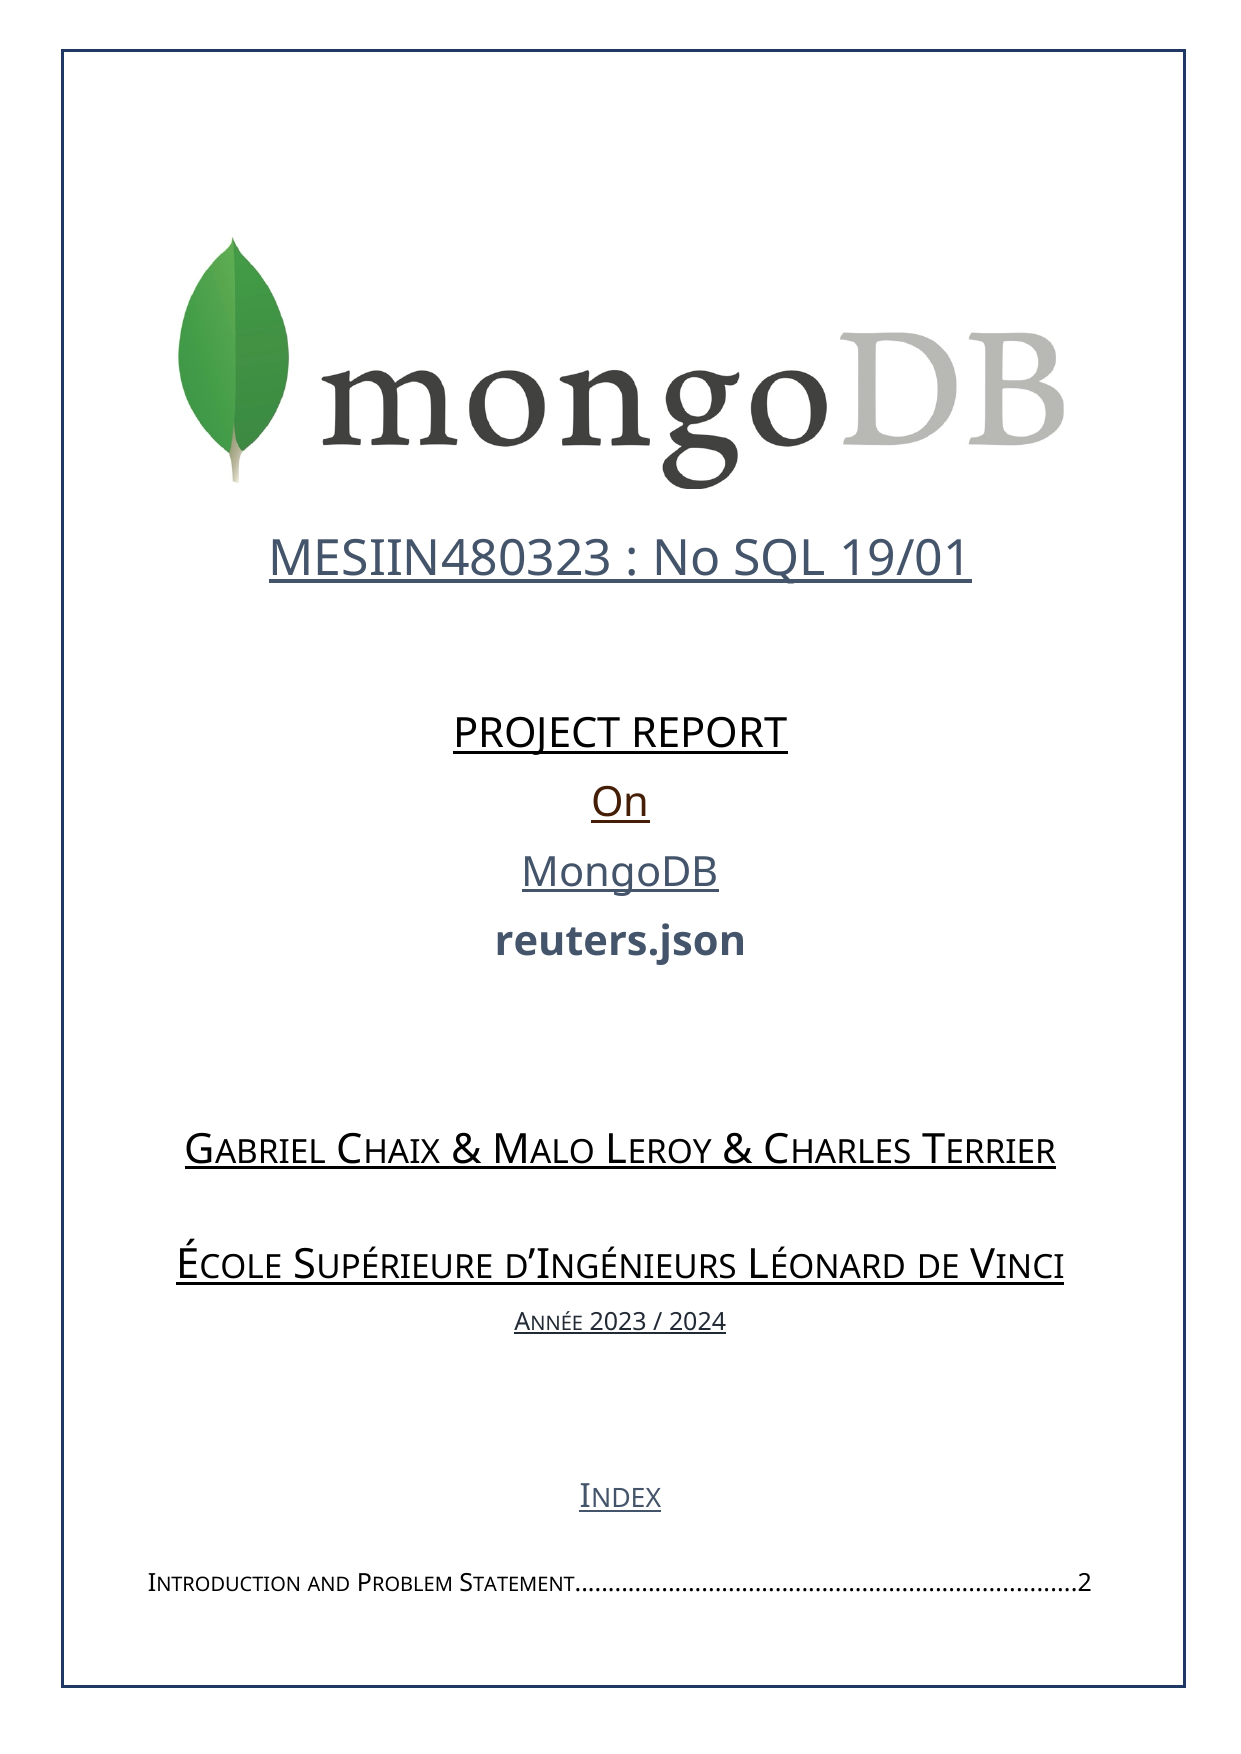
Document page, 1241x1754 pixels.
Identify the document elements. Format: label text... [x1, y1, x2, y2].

text Project Report [148, 703, 1093, 760]
text On [148, 772, 1093, 829]
picture [178, 236, 1064, 489]
text Introduction and Problem Statement 2 [148, 1565, 1093, 1599]
text Année 2023 / 2024 [148, 1304, 1093, 1338]
text MongoDB [148, 841, 1093, 898]
text École Supérieure d’Ingénieurs Léonard de Vinci [148, 1234, 1093, 1291]
text Index [148, 1472, 1093, 1517]
text MESIIN480323 : No SQL 19/01 [148, 433, 1093, 590]
text Gabriel Chaix & Malo Leroy & Charles Terrier [148, 1118, 1093, 1175]
text reuters.json [148, 911, 1093, 967]
